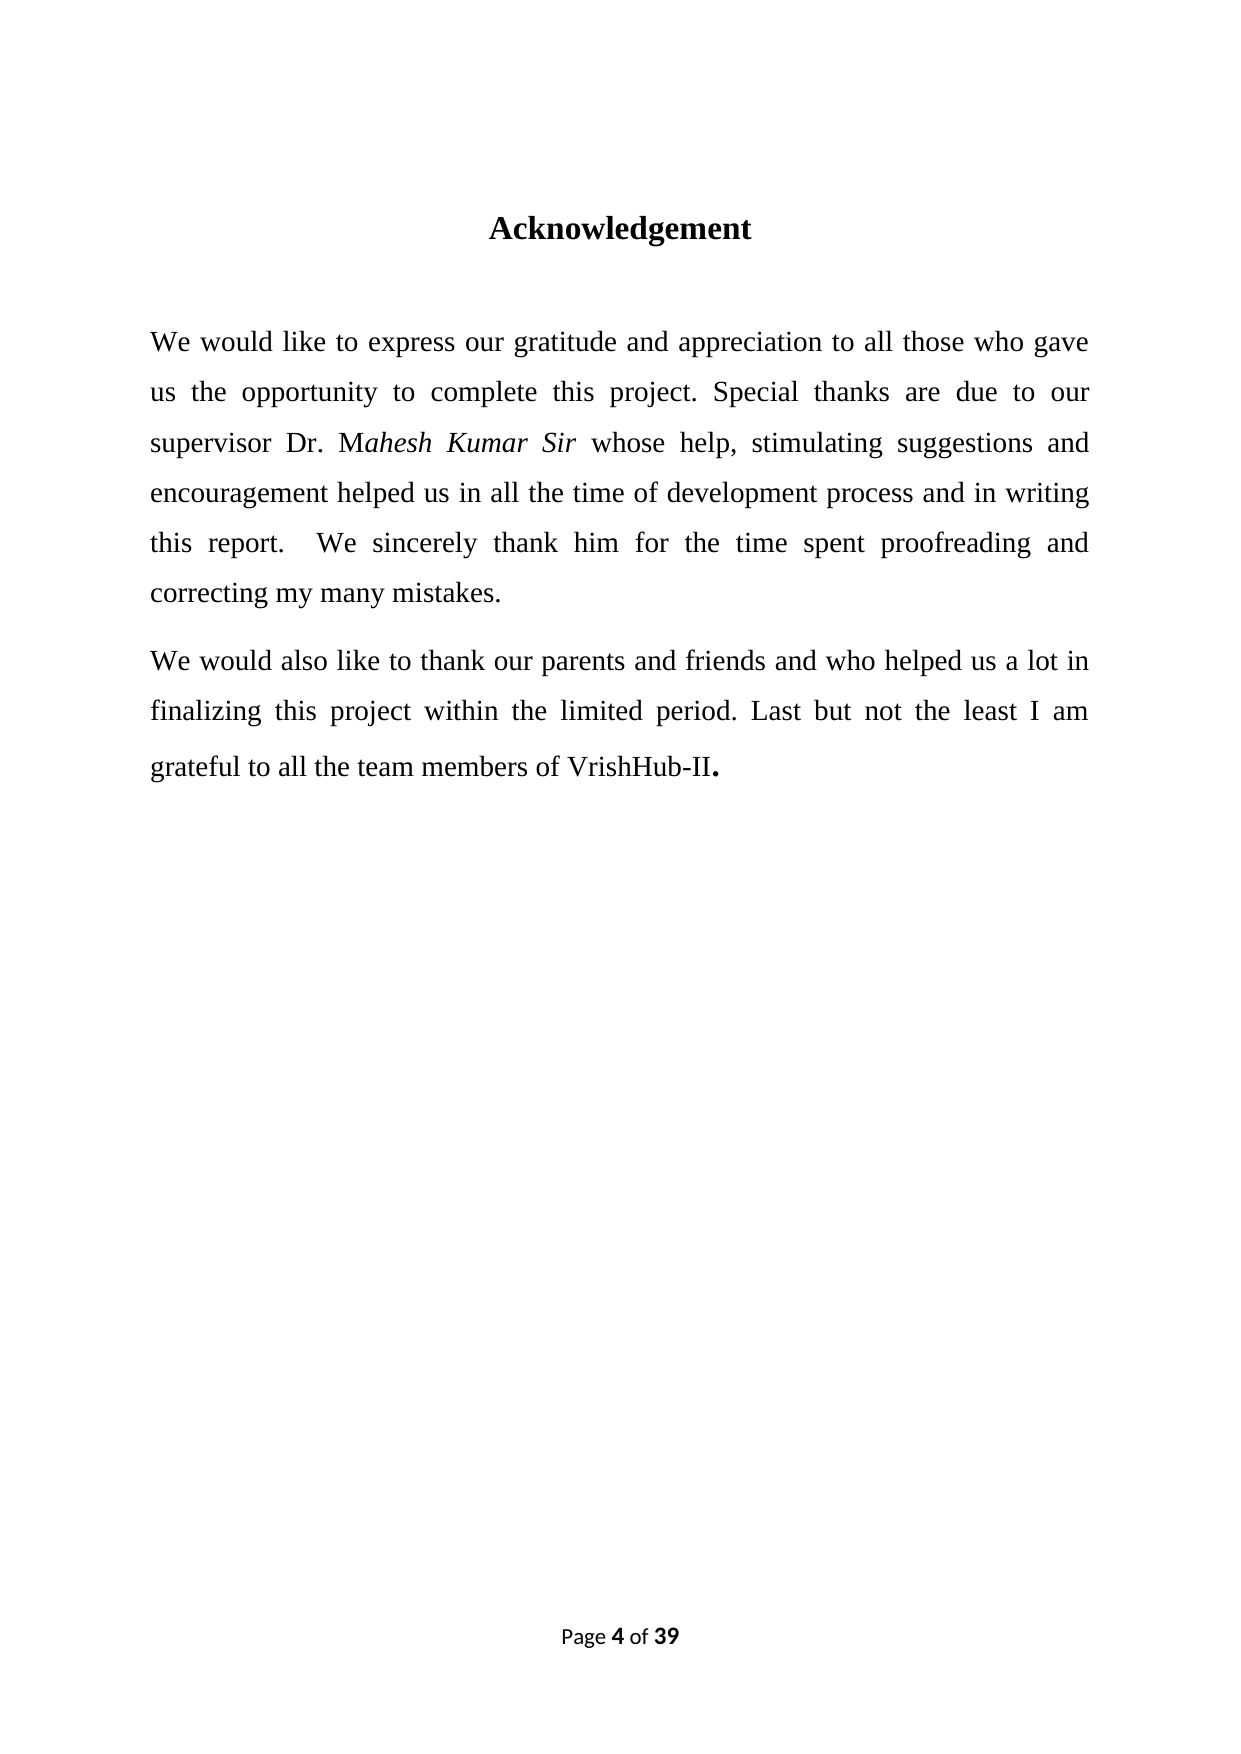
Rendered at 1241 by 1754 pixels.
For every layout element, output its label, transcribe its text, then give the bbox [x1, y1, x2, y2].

text We would also like to thank our parents and friends and who helped us a lot in finalizing this project within the limited period. Last but not the least I am grateful to all the team members of VrishHub-II. [150, 643, 1090, 784]
text Acknowledgement [150, 208, 1090, 246]
text We would like to express our gratitude and appreciation to all those who gave us the opportunity to complete this project. Special thanks are due to our supervisor Dr. Mahesh Kumar Sir whose help, stimulating suggestions and encouragement helped us in all the time of development process and in writing this report. We sincerely thank him for the time spent proofreading and correcting my many mistakes. [150, 324, 1090, 609]
